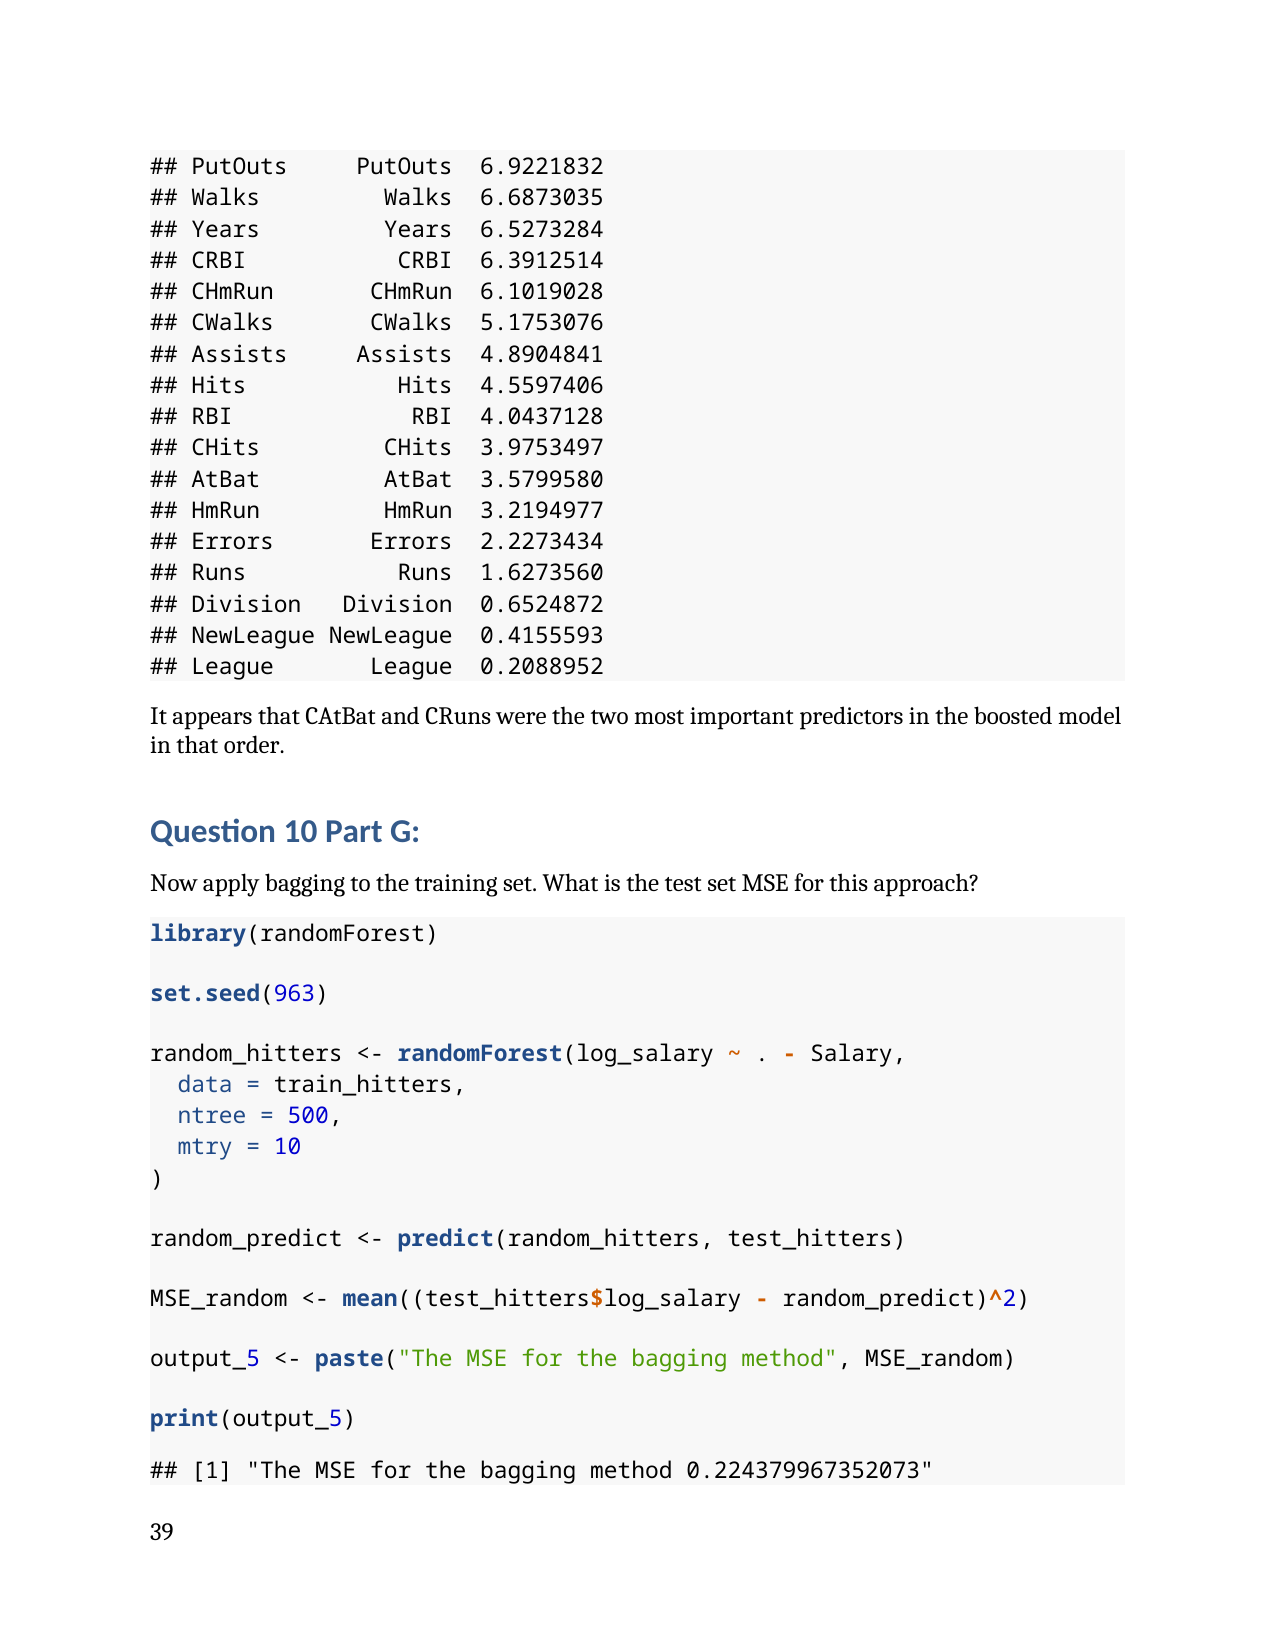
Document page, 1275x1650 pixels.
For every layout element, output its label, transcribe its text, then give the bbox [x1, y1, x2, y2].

text It appears that CAtBat and CRuns were the two most important predictors in the boosted model in that order. [150, 702, 1125, 759]
text Now apply bagging to the training set. What is the test set MSE for this approach? [150, 869, 1125, 898]
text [150, 150, 1125, 681]
text ## [1] "The MSE for the bagging method 0.224379967352073" [150, 1454, 1125, 1485]
subtitle Question 10 Part G: [150, 809, 1125, 850]
text library(randomForest) set.seed(963) random_hitters <- randomForest(log_salary ~ . - Salary, data = train_hitters, ntree = 500, mtry = 10 ) random_predict <- predict(random_hitters, test_hitters) MSE_random <- mean((test_hitters$log_salary - random_predict)^2) output_5 <- paste("The MSE for the bagging method", MSE_random) print(output_5) [150, 917, 1125, 1433]
